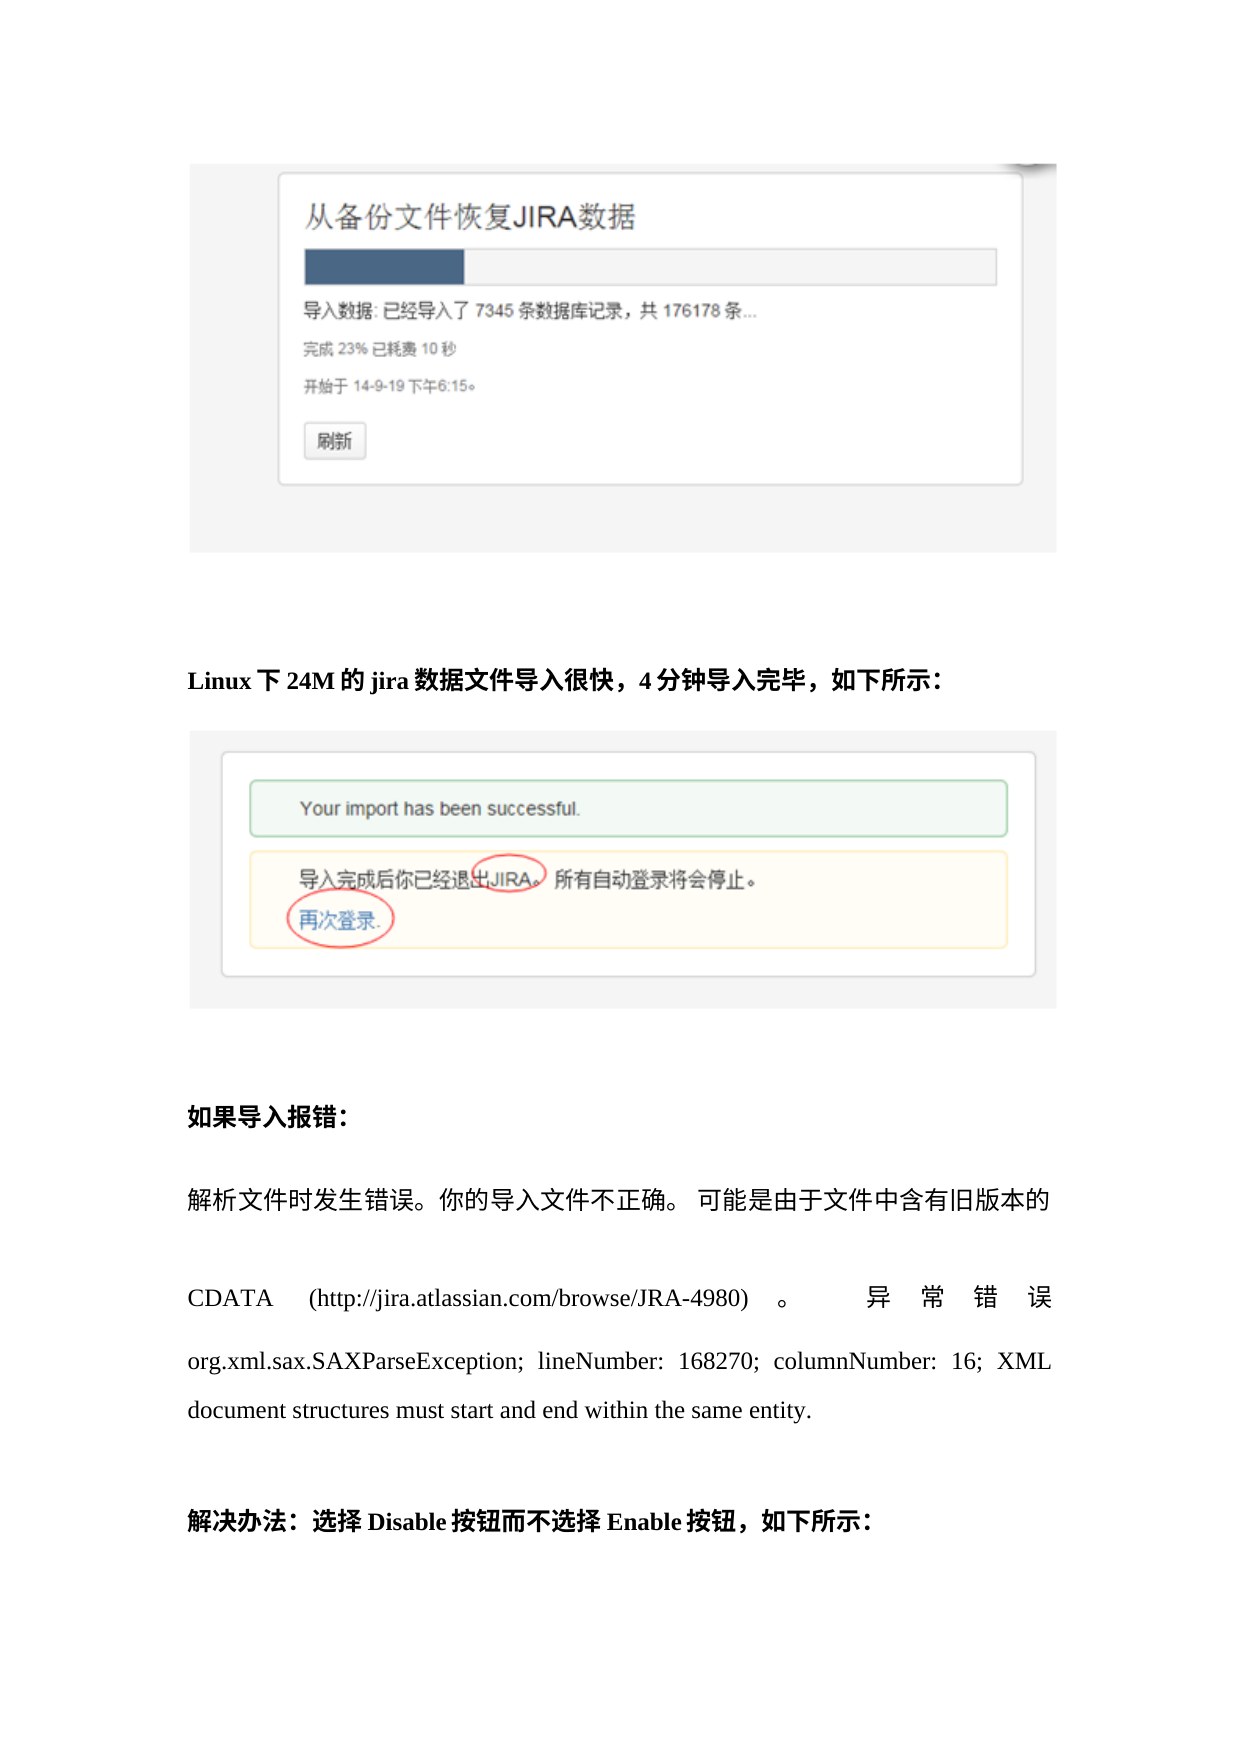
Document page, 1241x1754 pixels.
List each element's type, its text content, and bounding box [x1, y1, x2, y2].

text 解析文件时发生错误。你的导入文件不正确。 可能是由于文件中含有旧版本的CDATA (http://jira.atlassian.com/browse/JRA-4980)。 异常错误 org.xml.sax.SAXParseException; lineNumber: 168270; columnNumber: 16; XML document structures must start and end within the same entity. [187, 1166, 1053, 1426]
picture [187, 162, 1060, 556]
text Linux下24M的jira数据文件导入很快，4分钟导入完毕，如下所示： [187, 646, 1053, 711]
text 如果导入报错： [187, 1083, 1053, 1148]
text 解决办法：选择Disable按钮而不选择Enable按钮，如下所示： [187, 1487, 1053, 1552]
picture [187, 728, 1060, 1012]
